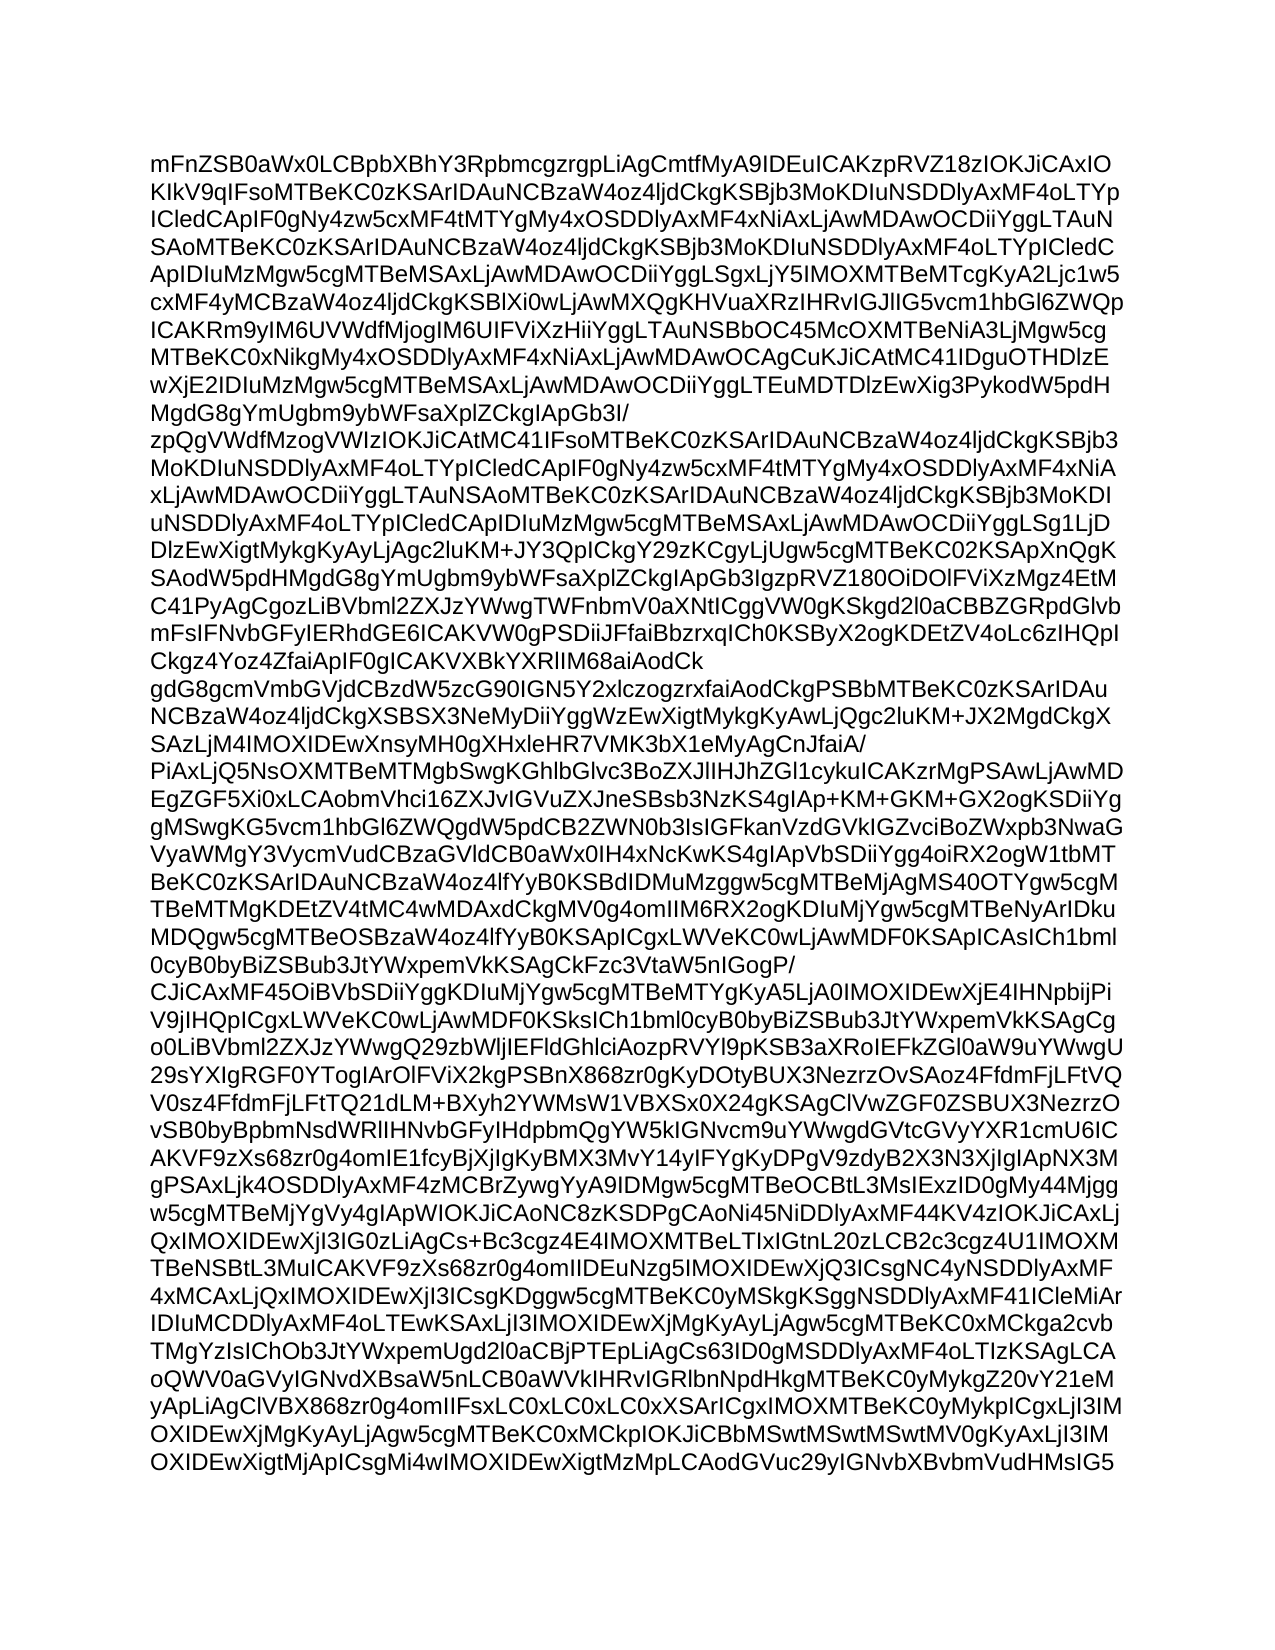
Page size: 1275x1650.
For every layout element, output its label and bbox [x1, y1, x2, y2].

text [150, 150, 1125, 1475]
